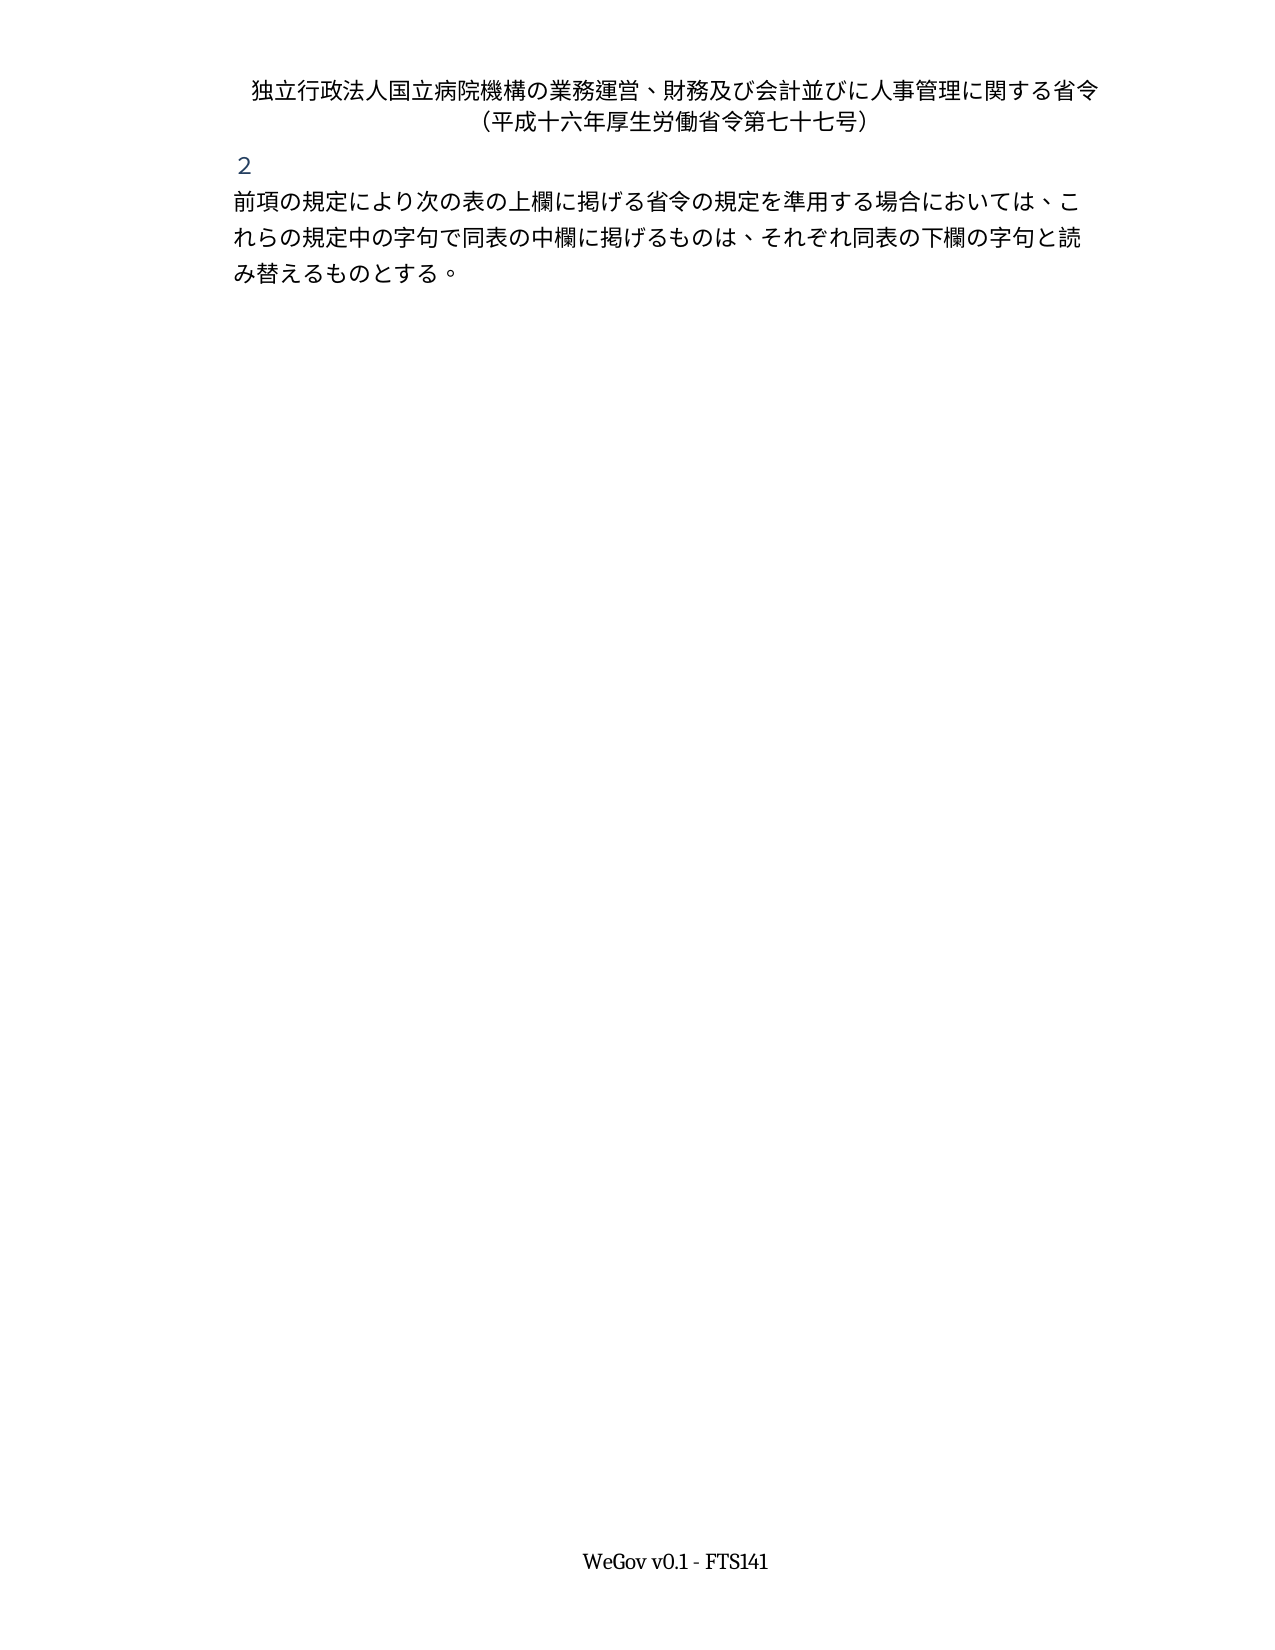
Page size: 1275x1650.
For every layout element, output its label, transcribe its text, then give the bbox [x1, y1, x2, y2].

subtitle ２ [233, 150, 1087, 181]
text 前項の規定により次の表の上欄に掲げる省令の規定を準用する場合においては、これらの規定中の字句で同表の中欄に掲げるものは、それぞれ同表の下欄の字句と読み替えるものとする。 [233, 186, 1087, 289]
